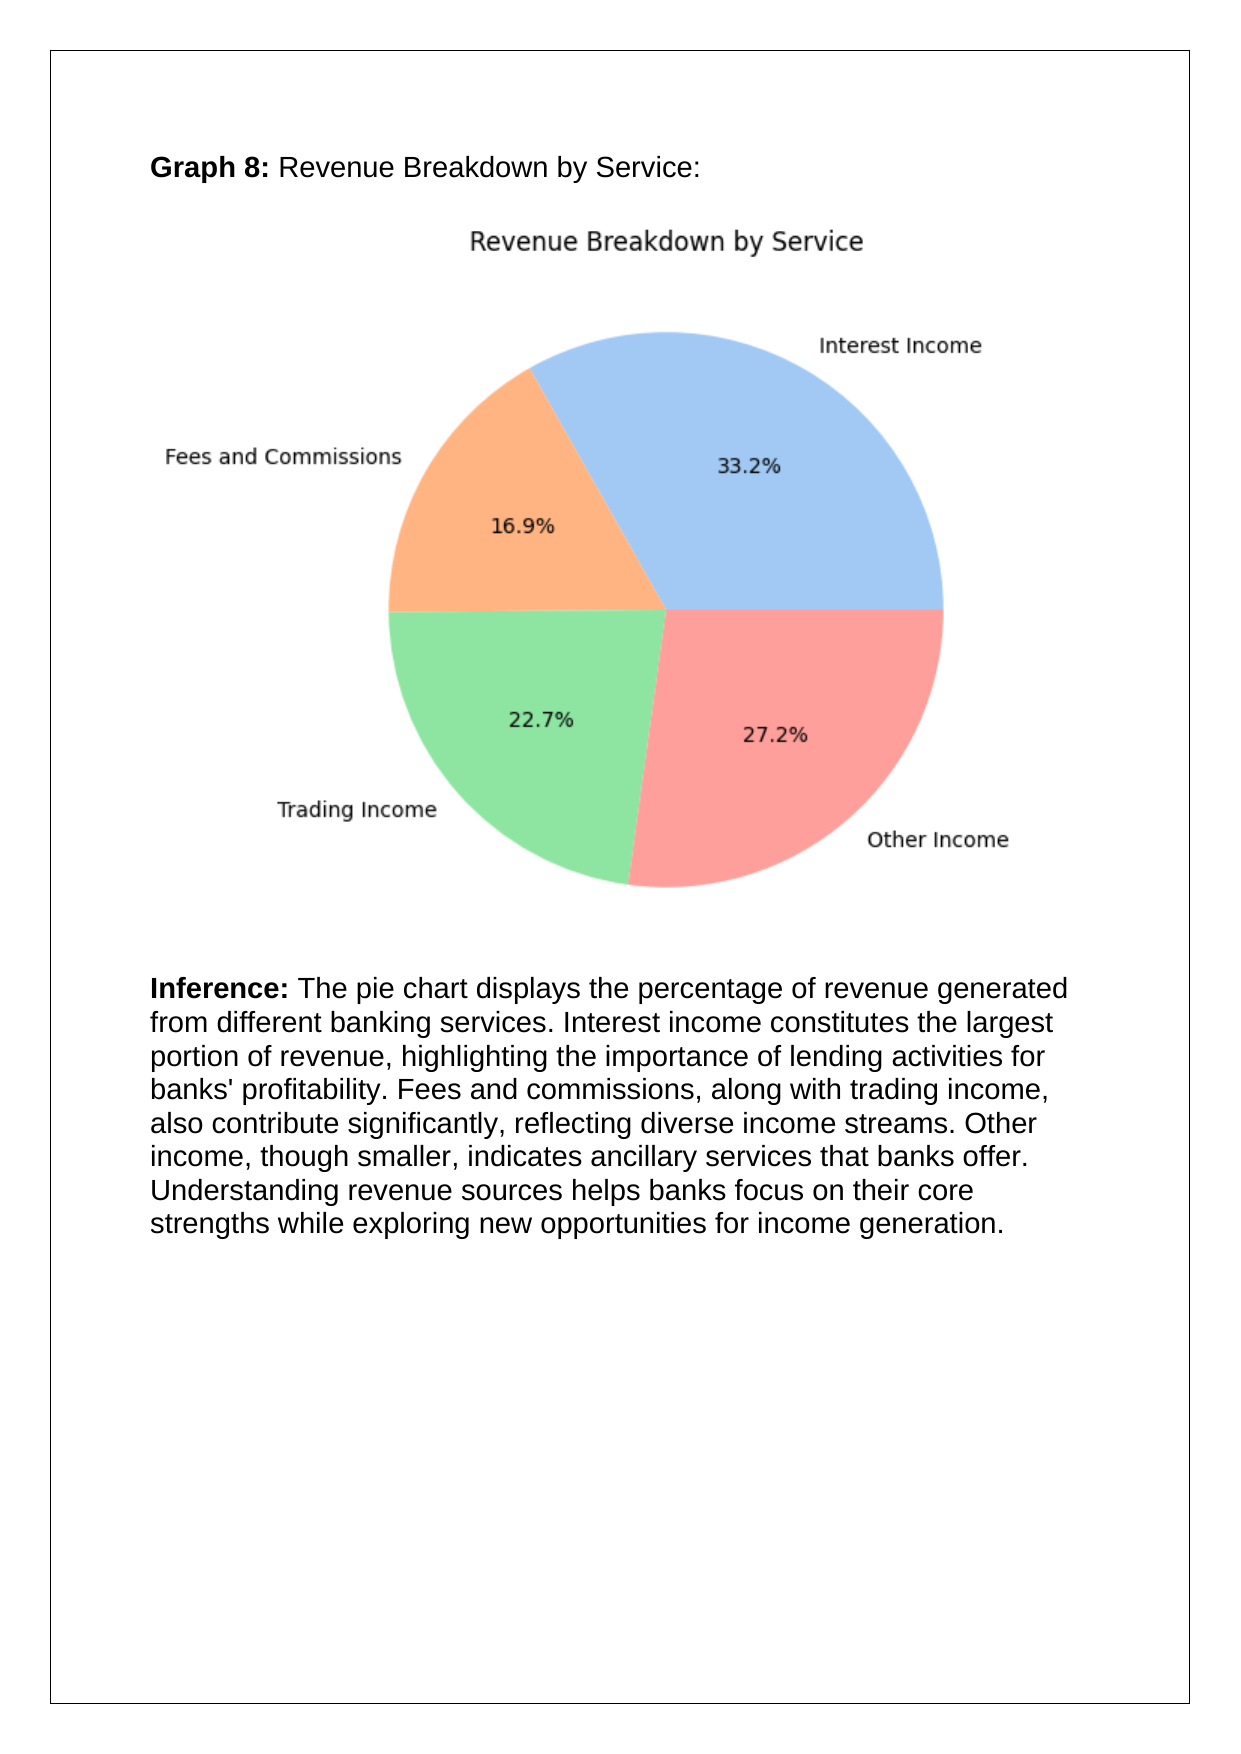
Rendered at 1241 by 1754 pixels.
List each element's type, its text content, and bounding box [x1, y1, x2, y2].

picture [150, 215, 1028, 972]
text Graph 8: Revenue Breakdown by Service: [150, 150, 1090, 183]
